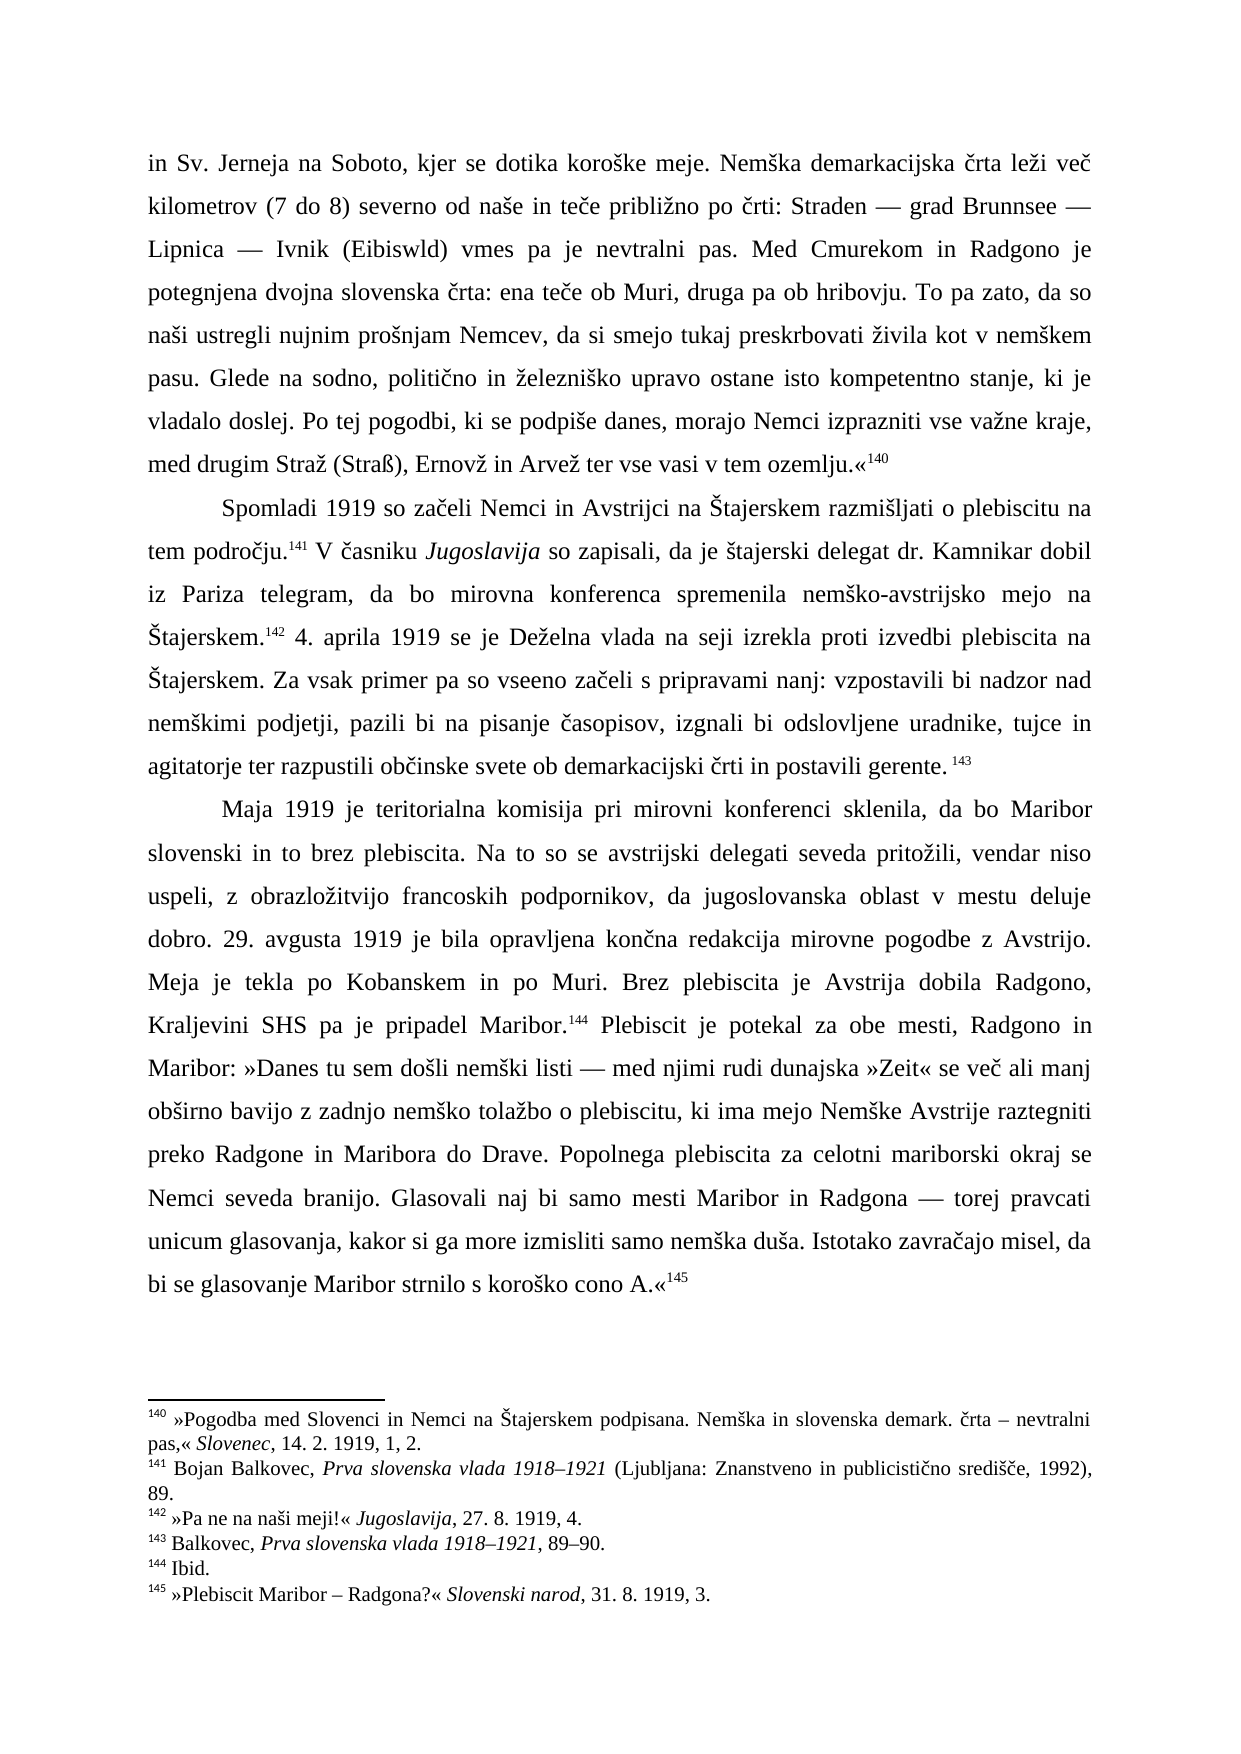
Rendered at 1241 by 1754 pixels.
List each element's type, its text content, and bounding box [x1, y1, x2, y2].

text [148, 148, 1093, 478]
text Spomladi 1919 so začeli Nemci in Avstrijci na Štajerskem razmišljati o plebiscitu na tem področju. V časniku Jugoslavija so zapisali, da je štajerski delegat dr. Kamnikar dobil iz Pariza telegram, da bo mirovna konferenca spremenila nemško-avstrijsko mejo na Štajerskem. 4. aprila 1919 se je Deželna vlada na seji izrekla proti izvedbi plebiscita na Štajerskem. Za vsak primer pa so vseeno začeli s pripravami nanj: vzpostavili bi nadzor nad nemškimi podjetji, pazili bi na pisanje časopisov, izgnali bi odslovljene uradnike, tujce in agitatorje ter razpustili občinske svete ob demarkacijski črti in postavili gerente. [148, 493, 1093, 780]
text Maja 1919 je teritorialna komisija pri mirovni konferenci sklenila, da bo Maribor slovenski in to brez plebiscita. Na to so se avstrijski delegati seveda pritožili, vendar niso uspeli, z obrazložitvijo francoskih podpornikov, da jugoslovanska oblast v mestu deluje dobro. 29. avgusta 1919 je bila opravljena končna redakcija mirovne pogodbe z Avstrijo. Meja je tekla po Kobanskem in po Muri. Brez plebiscita je Avstrija dobila Radgono, Kraljevini SHS pa je pripadel Maribor. Plebiscit je potekal za obe mesti, Radgono in Maribor: »Danes tu sem došli nemški listi — med njimi rudi dunajska »Zeit« se več ali manj obširno bavijo z zadnjo nemško tolažbo o plebiscitu, ki ima mejo Nemške Avstrije raztegniti preko Radgone in Maribora do Drave. Popolnega plebiscita za celotni mariborski okraj se Nemci seveda branijo. Glasovali naj bi samo mesti Maribor in Radgona — torej pravcati unicum glasovanja, kakor si ga more izmisliti samo nemška duša. Istotako zavračajo misel, da bi se glasovanje Maribor strnilo s koroško cono A.« [148, 794, 1093, 1298]
